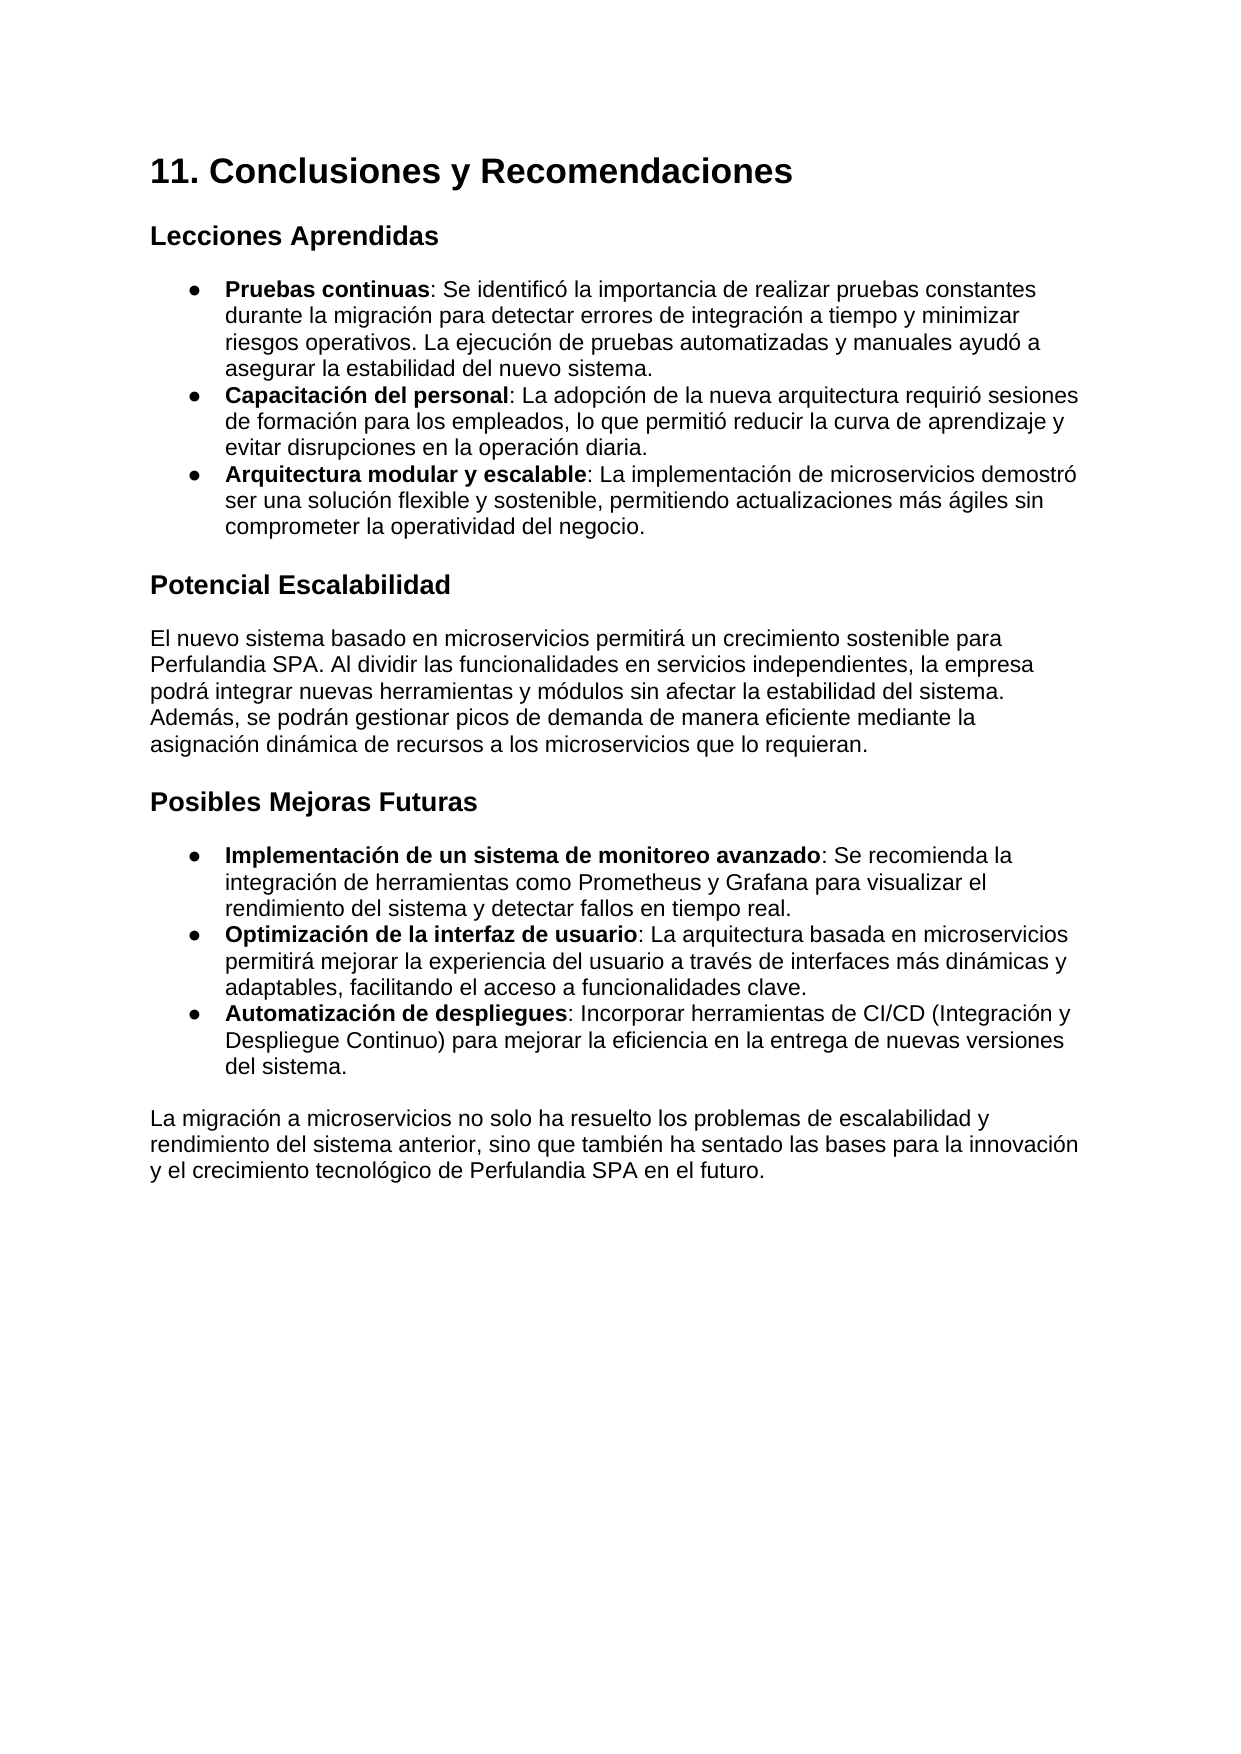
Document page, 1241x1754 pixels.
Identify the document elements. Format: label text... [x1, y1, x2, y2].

list Automatización de despliegues: Incorporar herramientas de CI/CD (Integración y Despliegue Continuo) para mejorar la eficiencia en la entrega de nuevas versiones del sistema. [187, 1000, 1090, 1079]
subtitle Potencial Escalabilidad [150, 569, 1090, 600]
list Pruebas continuas: Se identificó la importancia de realizar pruebas constantes durante la migración para detectar errores de integración a tiempo y minimizar riesgos operativos. La ejecución de pruebas automatizadas y manuales ayudó a asegurar la estabilidad del nuevo sistema. [187, 276, 1090, 382]
list Capacitación del personal: La adopción de la nueva arquitectura requirió sesiones de formación para los empleados, lo que permitió reducir la curva de aprendizaje y evitar disrupciones en la operación diaria. [187, 382, 1090, 461]
text El nuevo sistema basado en microservicios permitirá un crecimiento sostenible para Perfulandia SPA. Al dividir las funcionalidades en servicios independientes, la empresa podrá integrar nuevas herramientas y módulos sin afectar la estabilidad del sistema. Además, se podrán gestionar picos de demanda de manera eficiente mediante la asignación dinámica de recursos a los microservicios que lo requieran. [150, 625, 1090, 757]
text La migración a microservicios no solo ha resuelto los problemas de escalabilidad y rendimiento del sistema anterior, sino que también ha sentado las bases para la innovación y el crecimiento tecnológico de Perfulandia SPA en el futuro. [150, 1104, 1090, 1183]
subtitle Lecciones Aprendidas [150, 220, 1090, 251]
subtitle Posibles Mejoras Futuras [150, 786, 1090, 817]
subtitle 11. Conclusiones y Recomendaciones [150, 150, 1090, 191]
list Implementación de un sistema de monitoreo avanzado: Se recomienda la integración de herramientas como Prometheus y Grafana para visualizar el rendimiento del sistema y detectar fallos en tiempo real. [187, 842, 1090, 921]
list Optimización de la interfaz de usuario: La arquitectura basada en microservicios permitirá mejorar la experiencia del usuario a través de interfaces más dinámicas y adaptables, facilitando el acceso a funcionalidades clave. [187, 921, 1090, 1000]
list Arquitectura modular y escalable: La implementación de microservicios demostró ser una solución flexible y sostenible, permitiendo actualizaciones más ágiles sin comprometer la operatividad del negocio. [187, 461, 1090, 540]
